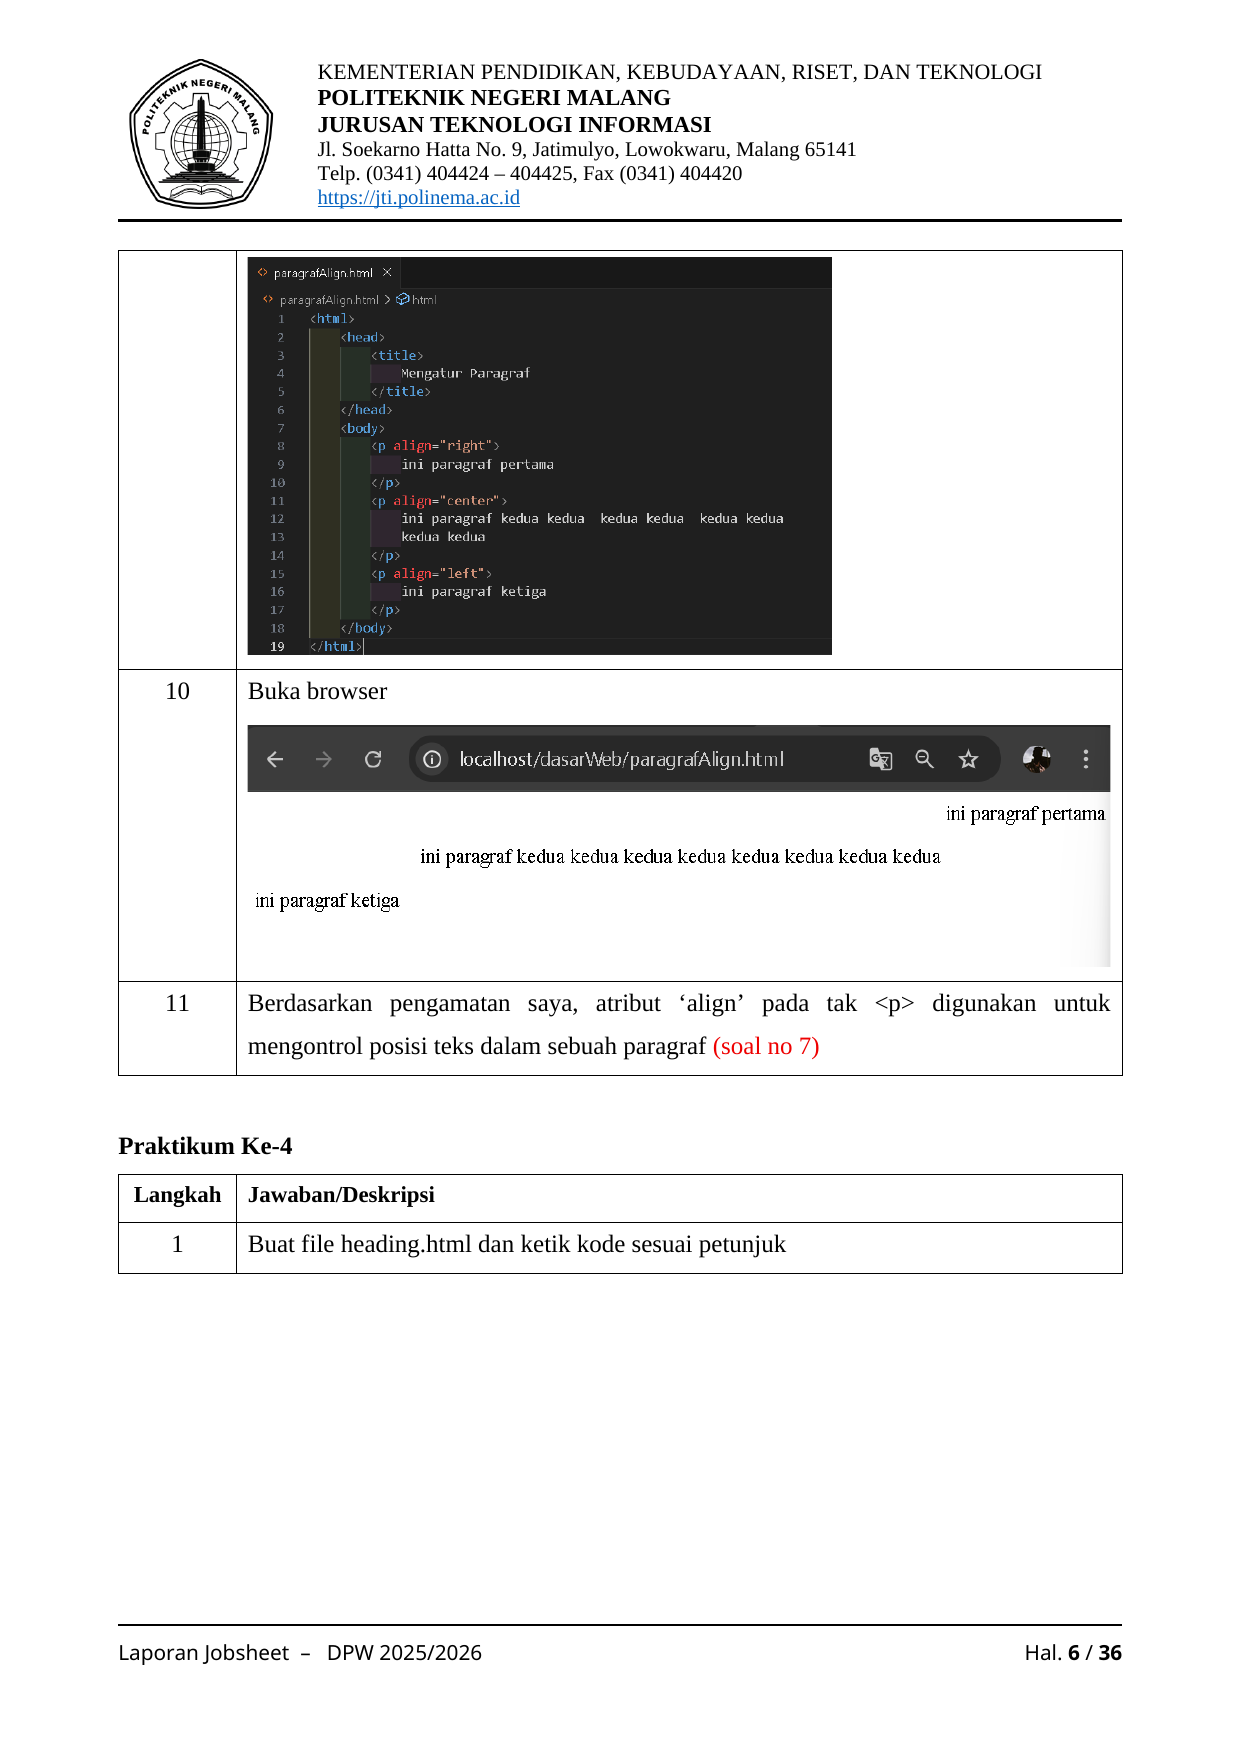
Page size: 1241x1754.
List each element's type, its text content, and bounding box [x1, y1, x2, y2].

table_header Jawaban/Deskripsi [237, 1175, 1122, 1222]
table_cell Buka browser [237, 670, 1122, 981]
table_header Langkah [119, 1175, 236, 1222]
table_cell Buat file paragragAlign.html dan ketik kode sesuai petunjuk [237, 251, 1122, 669]
table_cell Buat file heading.html dan ketik kode sesuai petunjuk [237, 1223, 1122, 1272]
picture [247, 725, 1111, 967]
table_cell 1 [119, 1223, 236, 1272]
table_cell 11 [119, 982, 236, 1074]
table_cell 10 [119, 670, 236, 981]
picture [247, 257, 832, 655]
table_cell Berdasarkan pengamatan saya, atribut ‘align’ pada tak <p> digunakan untuk mengontrol posisi teks dalam sebuah paragraf (soal no 7) [237, 982, 1122, 1074]
text Praktikum Ke-4 [118, 1131, 1122, 1160]
table_cell 9 [119, 251, 236, 669]
picture [129, 59, 275, 209]
